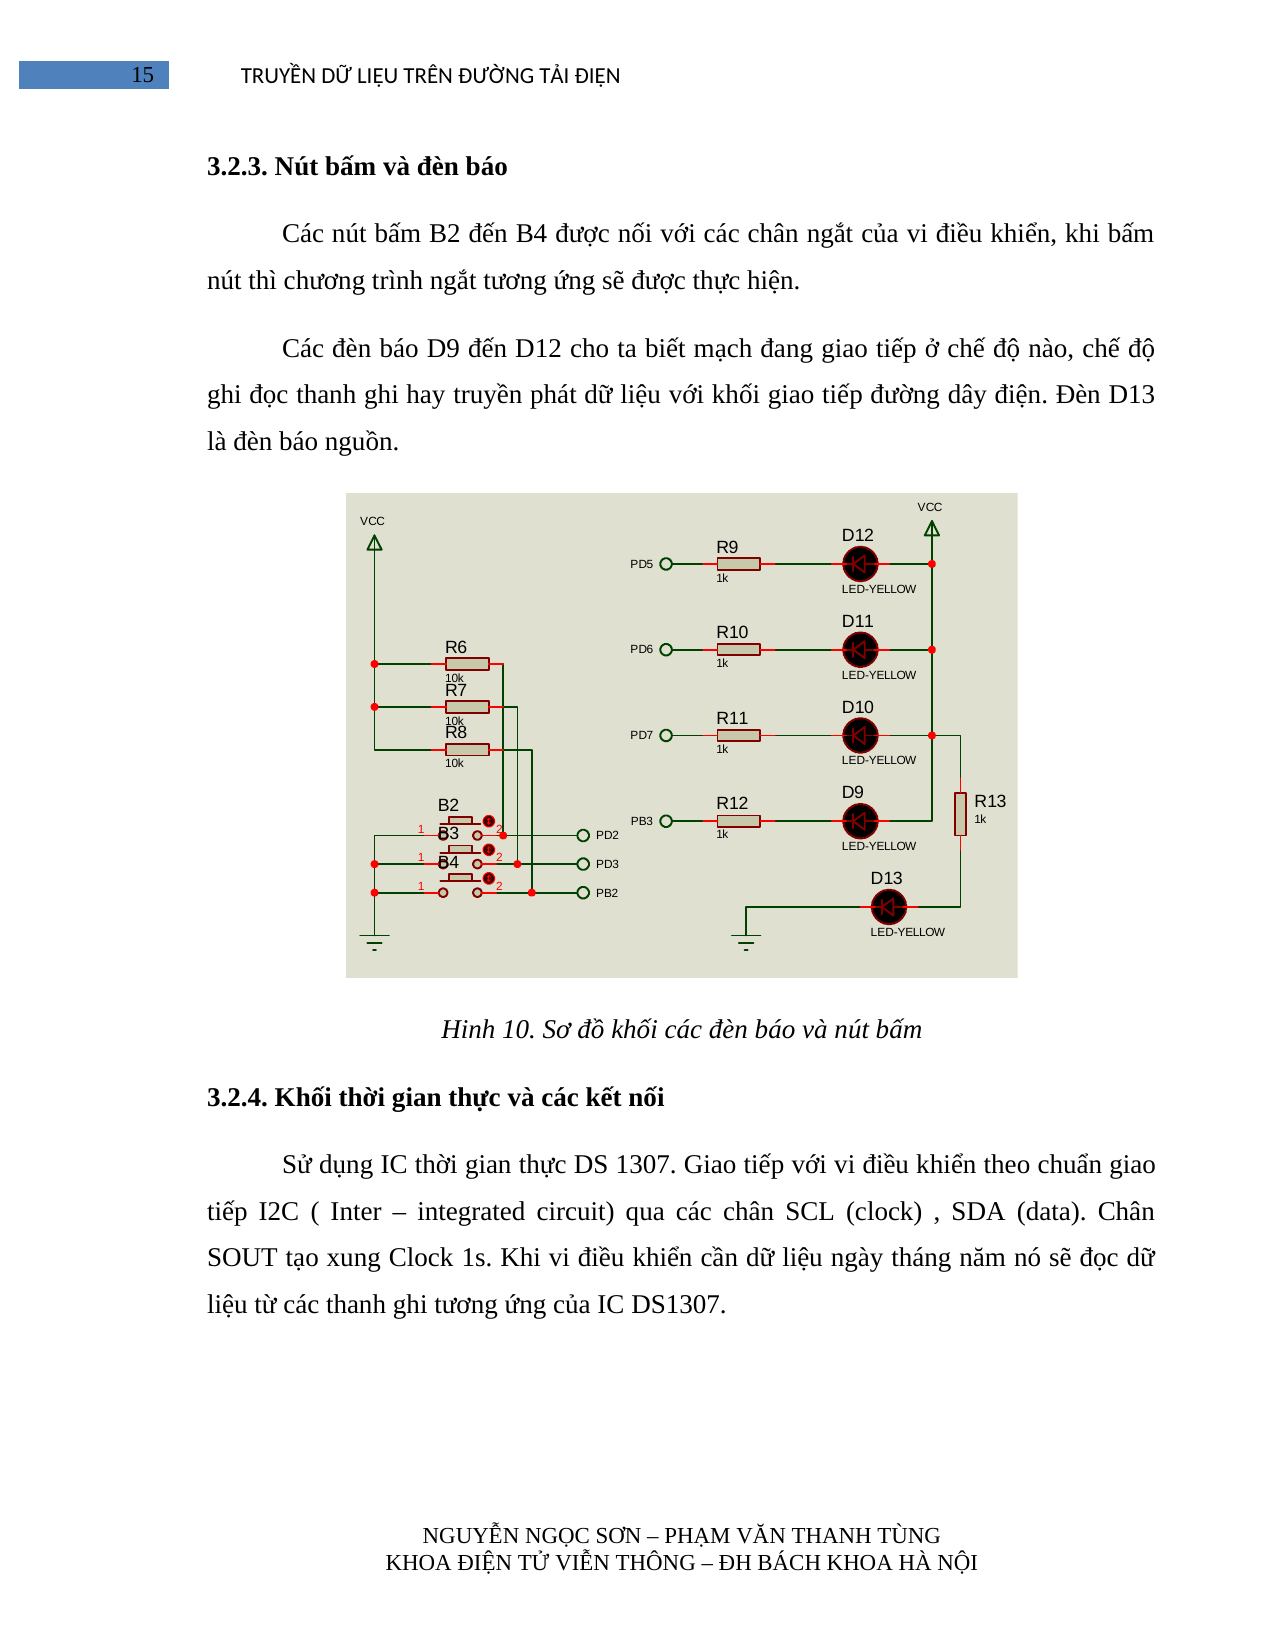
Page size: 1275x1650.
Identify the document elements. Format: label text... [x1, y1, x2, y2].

text Các đèn báo D9 đến D12 cho ta biết mạch đang giao tiếp ở chế độ nào, chế độ ghi đọc thanh ghi hay truyền phát dữ liệu với khối giao tiếp đường dây điện. Đèn D13 là đèn báo nguồn. [207, 332, 1157, 456]
text 3.2.4. Khối thời gian thực và các kết nối [207, 1081, 1157, 1112]
text Các nút bấm B2 đến B4 được nối với các chân ngắt của vi điều khiển, khi bấm nút thì chương trình ngắt tương ứng sẽ được thực hiện. [207, 217, 1157, 295]
text Hinh 10. Sơ đồ khối các đèn báo và nút bấm [207, 1013, 1157, 1044]
text Sử dụng IC thời gian thực DS 1307. Giao tiếp với vi điều khiển theo chuẩn giao tiếp I2C ( Inter – integrated circuit) qua các chân SCL (clock) , SDA (data). Chân SOUT tạo xung Clock 1s. Khi vi điều khiển cần dữ liệu ngày tháng năm nó sẽ đọc dữ liệu từ các thanh ghi tương ứng của IC DS1307. [207, 1148, 1157, 1319]
text 3.2.3. Nút bấm và đèn báo [207, 150, 1157, 181]
